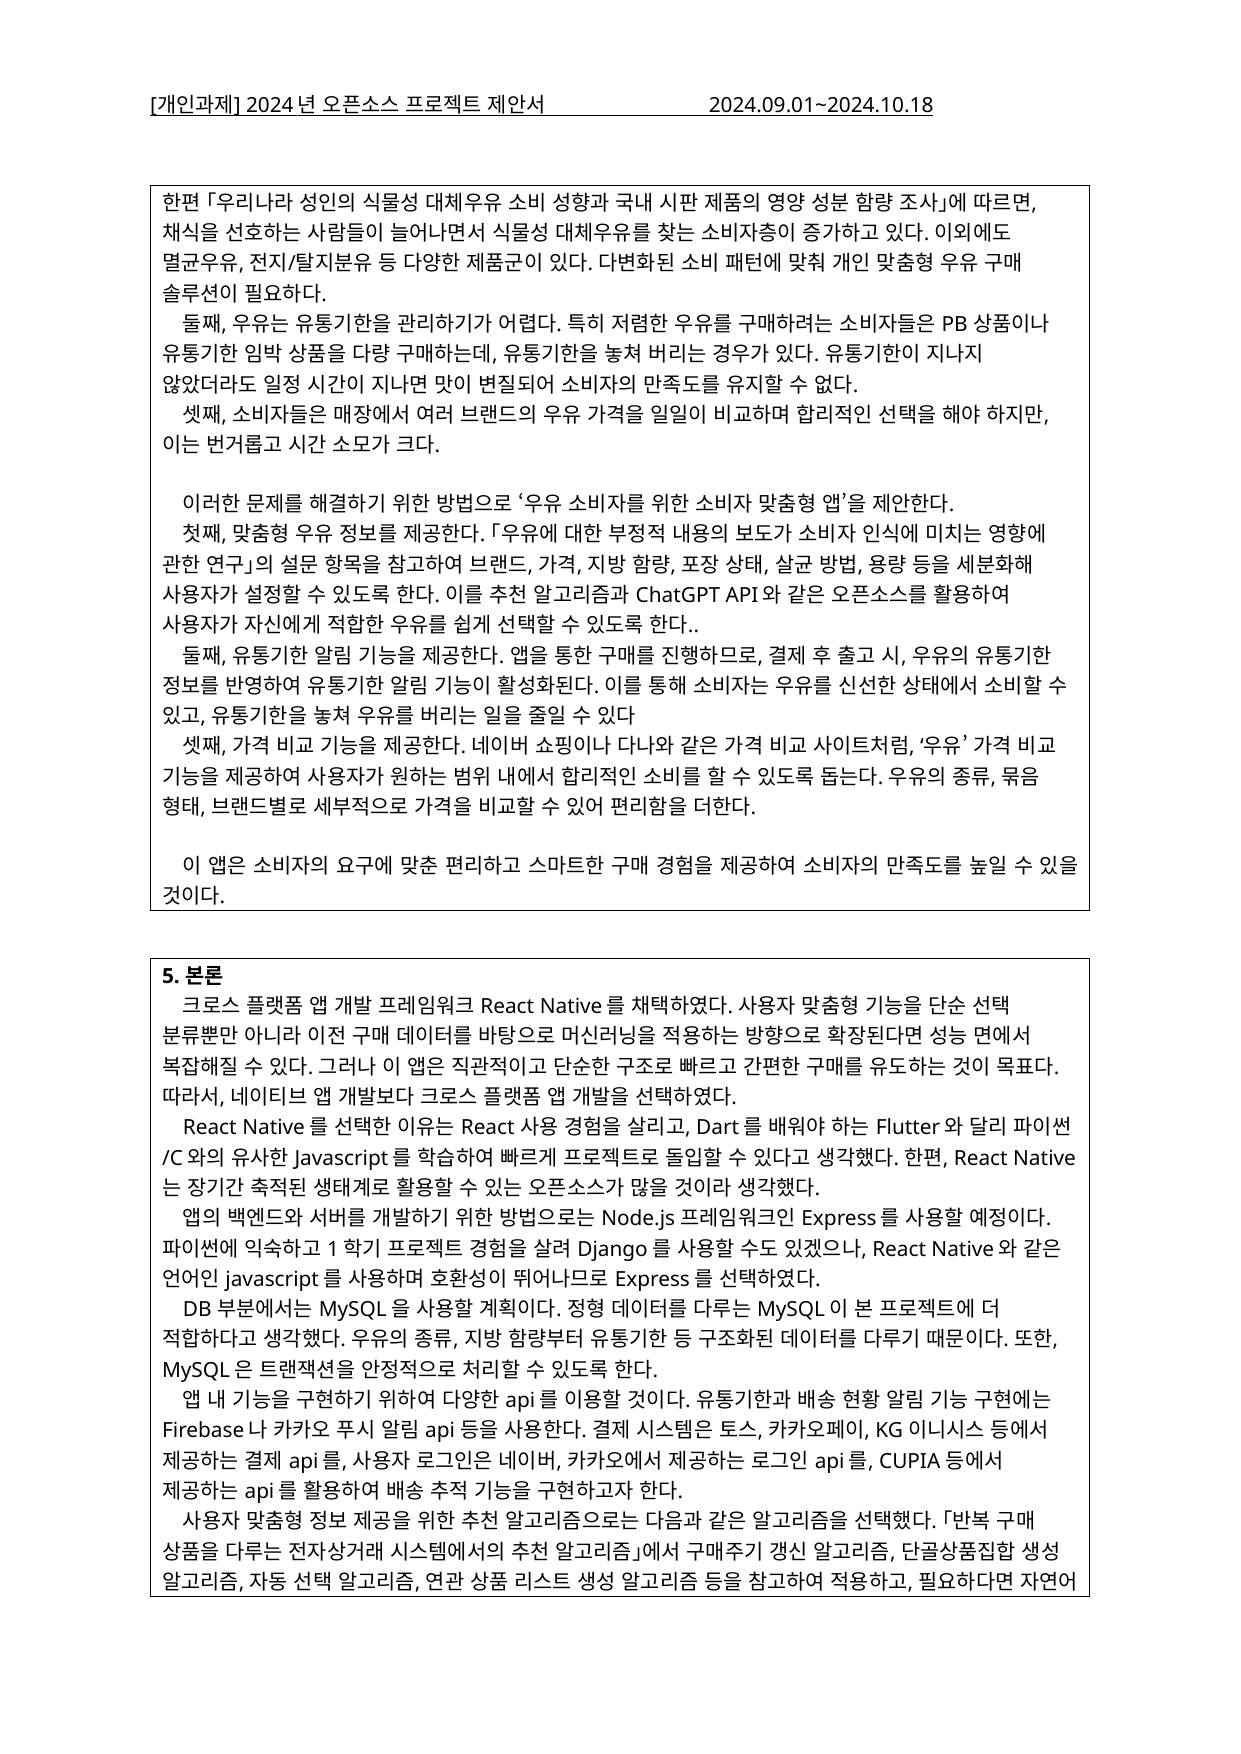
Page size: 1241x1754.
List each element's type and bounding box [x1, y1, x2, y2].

table_header [151, 959, 1089, 1596]
table_header [151, 186, 1089, 910]
